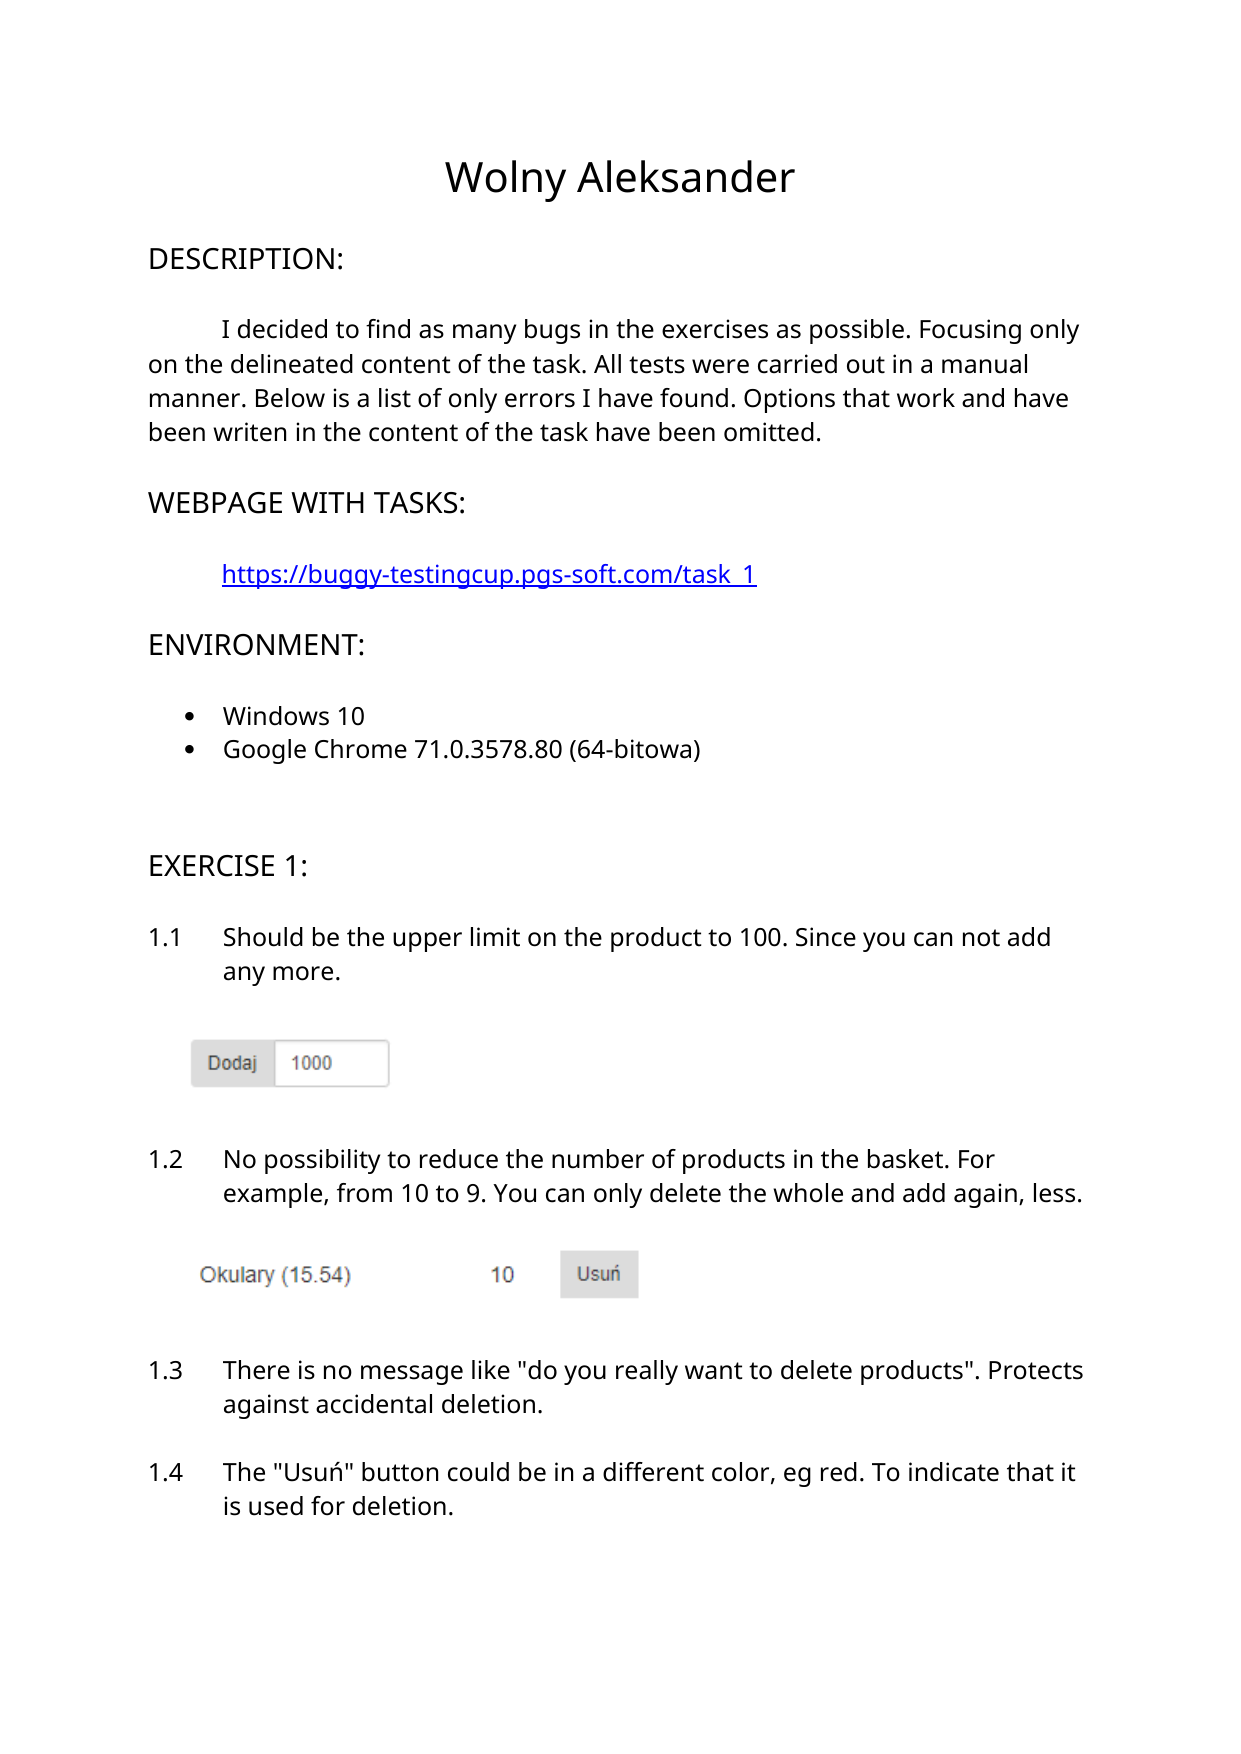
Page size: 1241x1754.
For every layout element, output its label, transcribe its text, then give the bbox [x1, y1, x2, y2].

list The "Usuń" button could be in a different color, eg red. To indicate that it is used for deletion. [148, 1455, 1093, 1523]
picture [185, 1021, 404, 1108]
text https://buggy-testingcup.pgs-soft.com/task_1 [148, 556, 1093, 590]
list No possibility to reduce the number of products in the basket. For example, from 10 to 9. You can only delete the whole and add again, less. [148, 1142, 1093, 1210]
text DESCRIPTION: [148, 238, 1093, 278]
text WEBPAGE WITH TASKS: [148, 482, 1093, 522]
list Google Chrome 71.0.3578.80 (64-bitowa) [185, 732, 1093, 766]
picture [185, 1243, 667, 1319]
text ENVIRONMENT: [148, 624, 1093, 664]
list Windows 10 [185, 698, 1093, 732]
list Should be the upper limit on the product to 100. Since you can not add any more. [148, 919, 1093, 987]
text I decided to find as many bugs in the exercises as possible. Focusing only on the delineated content of the task. All tests were carried out in a manual manner. Below is a list of only errors I have found. Options that work and have been writen in the content of the task have been omitted. [148, 312, 1093, 448]
text EXERCISE 1: [148, 846, 1093, 885]
list There is no message like "do you really want to delete products". Protects against accidental deletion. [148, 1353, 1093, 1421]
text Wolny Aleksander [148, 148, 1093, 204]
